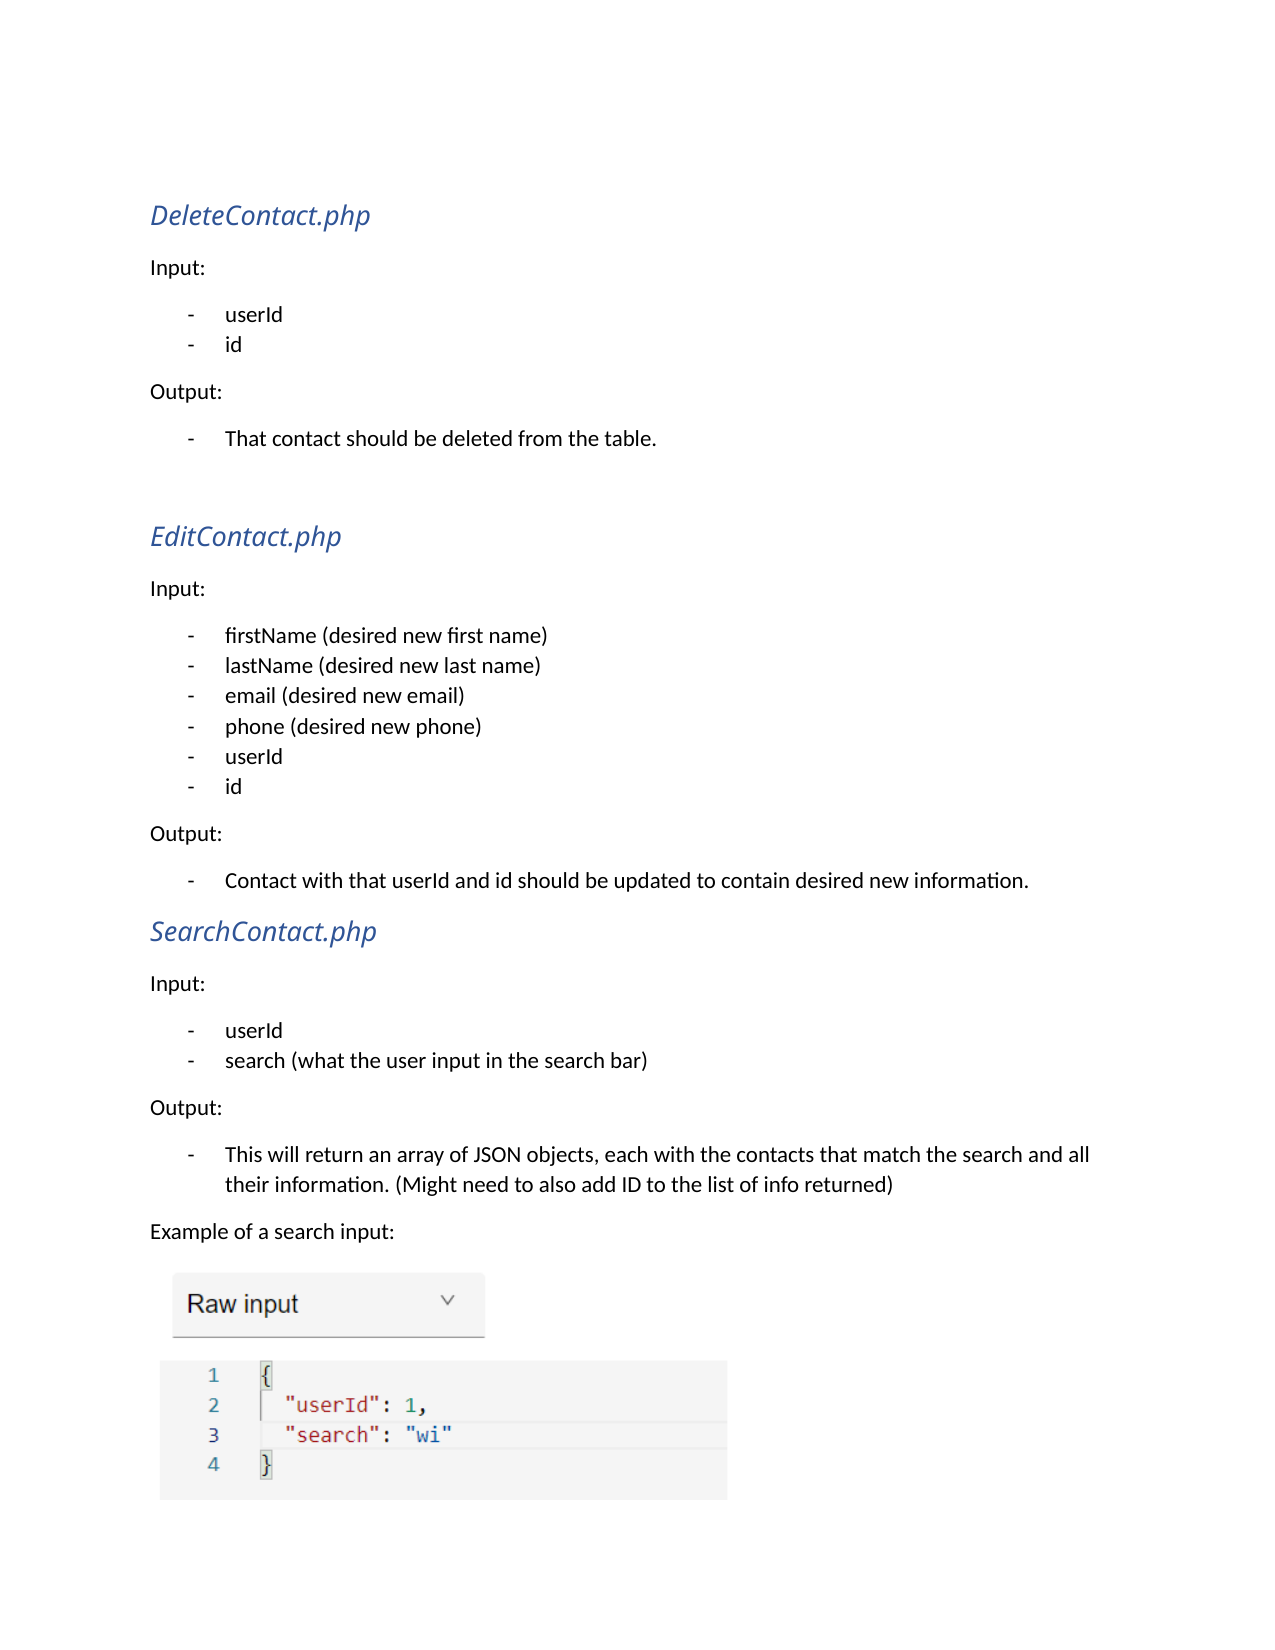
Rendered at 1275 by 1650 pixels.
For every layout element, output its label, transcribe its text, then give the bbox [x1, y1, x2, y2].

list userId [187, 742, 1125, 770]
text Input: [150, 574, 1125, 602]
text Output: [150, 1093, 1125, 1121]
list id [187, 330, 1125, 358]
text SearchContact.php [150, 913, 1125, 950]
list email (desired new email) [187, 682, 1125, 710]
list userId [187, 1016, 1125, 1044]
list userId [187, 300, 1125, 328]
list Contact with that userId and id should be updated to contain desired new information. [187, 866, 1125, 894]
list lastName (desired new last name) [187, 651, 1125, 679]
list id [187, 772, 1125, 800]
list search (what the user input in the search bar) [187, 1046, 1125, 1074]
text DeleteContact.php [150, 197, 1125, 234]
text Example of a search input: [150, 1217, 1125, 1245]
text Input: [150, 969, 1125, 997]
text EditContact.php [150, 518, 1125, 555]
text Output: [150, 819, 1125, 847]
list This will return an array of JSON objects, each with the contacts that match the search and all their information. (Might need to also add ID to the list of info returned) [187, 1140, 1125, 1198]
list That contact should be deleted from the table. [187, 424, 1125, 452]
text Input: [150, 253, 1125, 281]
list firstName (desired new first name) [187, 621, 1125, 649]
picture [150, 1264, 728, 1500]
list phone (desired new phone) [187, 712, 1125, 740]
text Output: [150, 377, 1125, 405]
